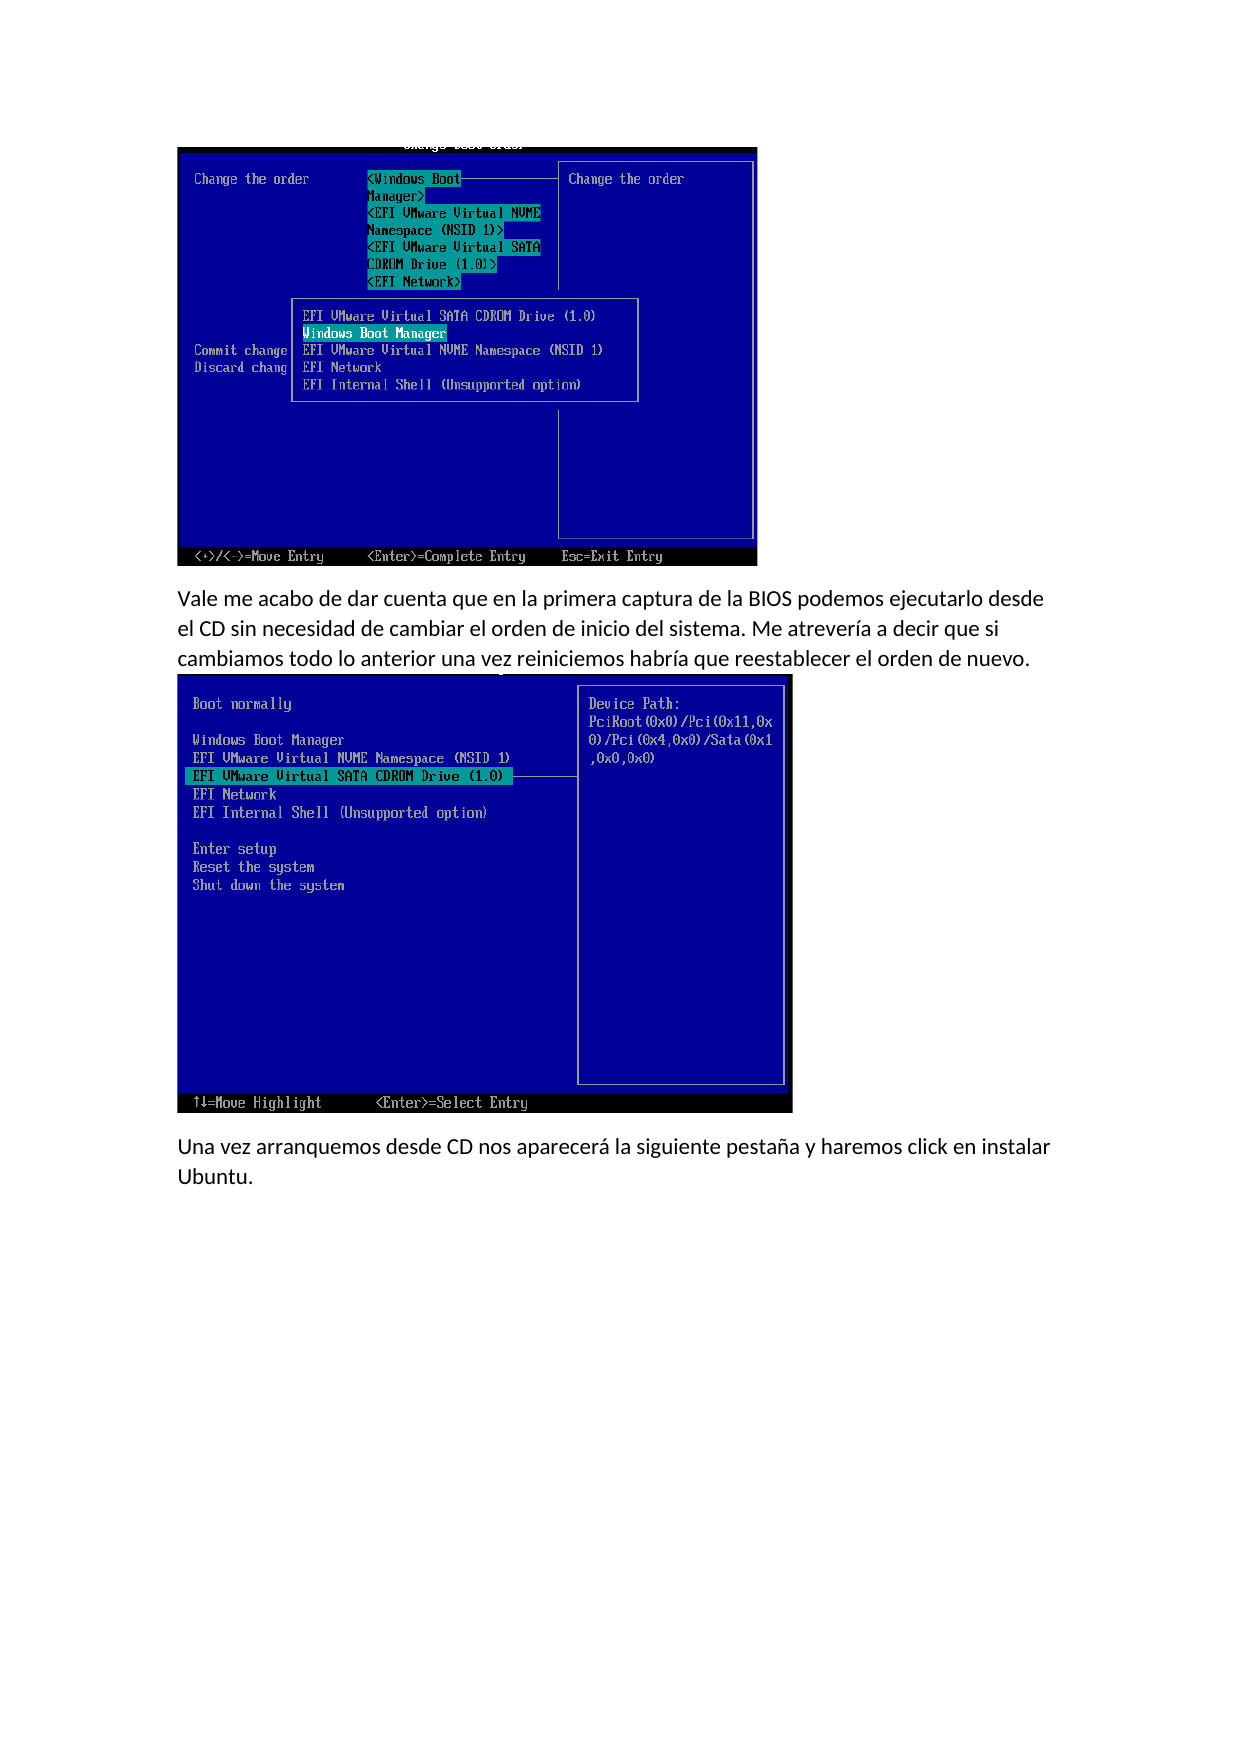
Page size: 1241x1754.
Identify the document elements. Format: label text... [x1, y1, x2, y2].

picture [177, 674, 793, 1113]
text Una vez arranquemos desde CD nos aparecerá la siguiente pestaña y haremos click en instalar Ubuntu. [177, 1132, 1063, 1190]
picture [177, 147, 758, 566]
